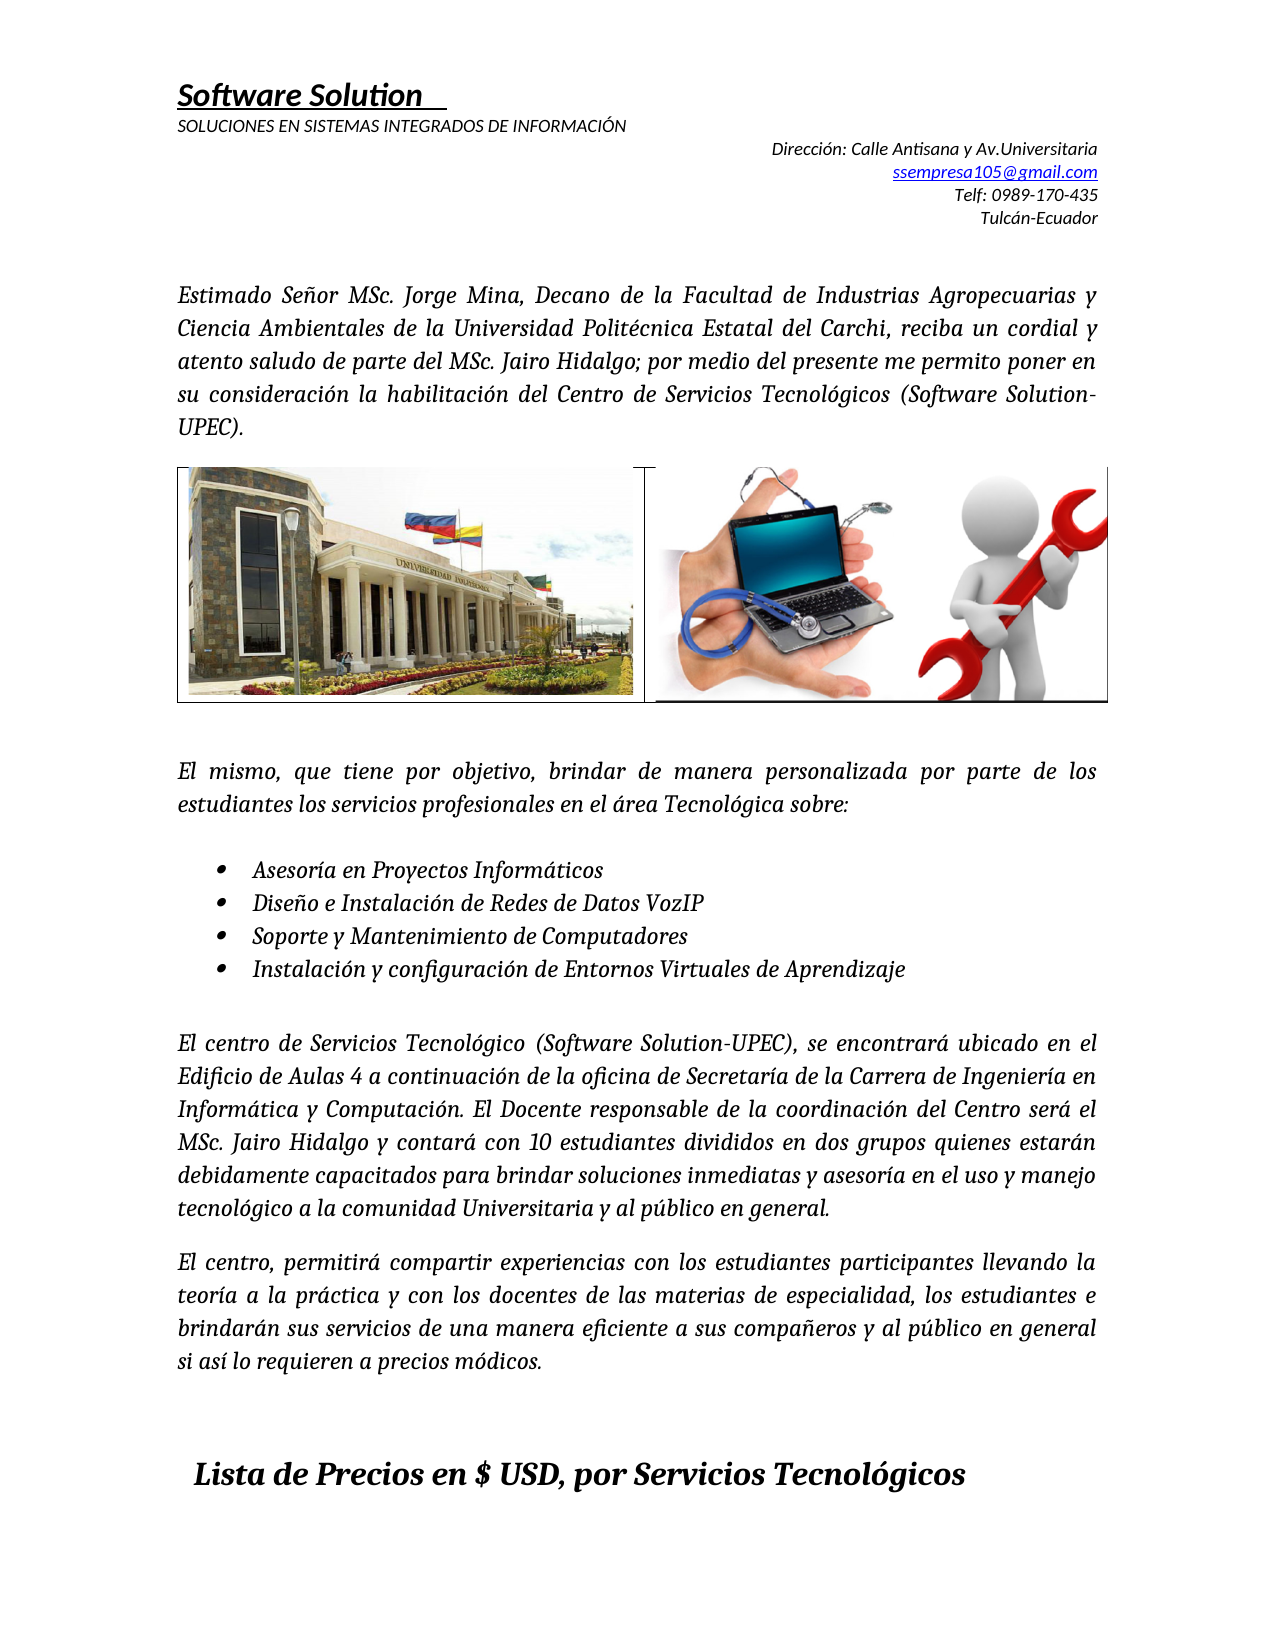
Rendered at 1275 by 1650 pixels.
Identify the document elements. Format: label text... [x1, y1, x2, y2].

list Soporte y Mantenimiento de Computadores [215, 922, 1098, 951]
picture [655, 467, 1108, 703]
table_header [178, 468, 644, 702]
text El mismo, que tiene por objetivo, brindar de manera personalizada por parte de los estudiantes los servicios profesionales en el área Tecnológica sobre: [177, 757, 1098, 819]
table_header [645, 468, 655, 702]
list Diseño e Instalación de Redes de Datos VozIP [215, 889, 1098, 918]
text El centro de Servicios Tecnológico (Software Solution-UPEC), se encontrará ubicado en el Edificio de Aulas 4 a continuación de la oficina de Secretaría de la Carrera de Ingeniería en Informática y Computación. El Docente responsable de la coordinación del Centro será el MSc. Jairo Hidalgo y contará con 10 estudiantes divididos en dos grupos quienes estarán debidamente capacitados para brindar soluciones inmediatas y asesoría en el uso y manejo tecnológico a la comunidad Universitaria y al público en general. [177, 1029, 1098, 1223]
text Lista de Precios en $ USD, por Servicios Tecnológicos [177, 1455, 1098, 1493]
text El centro, permitirá compartir experiencias con los estudiantes participantes llevando la teoría a la práctica y con los docentes de las materias de especialidad, los estudiantes e brindarán sus servicios de una manera eficiente a sus compañeros y al público en general si así lo requieren a precios módicos. [177, 1248, 1098, 1376]
list Instalación y configuración de Entornos Virtuales de Aprendizaje [215, 955, 1098, 984]
list Asesoría en Proyectos Informáticos [215, 856, 1098, 885]
text Estimado Señor MSc. Jorge Mina, Decano de la Facultad de Industrias Agropecuarias y Ciencia Ambientales de la Universidad Politécnica Estatal del Carchi, reciba un cordial y atento saludo de parte del MSc. Jairo Hidalgo; por medio del presente me permito poner en su consideración la habilitación del Centro de Servicios Tecnológicos (Software Solution-UPEC). [177, 281, 1098, 442]
picture [188, 467, 634, 695]
